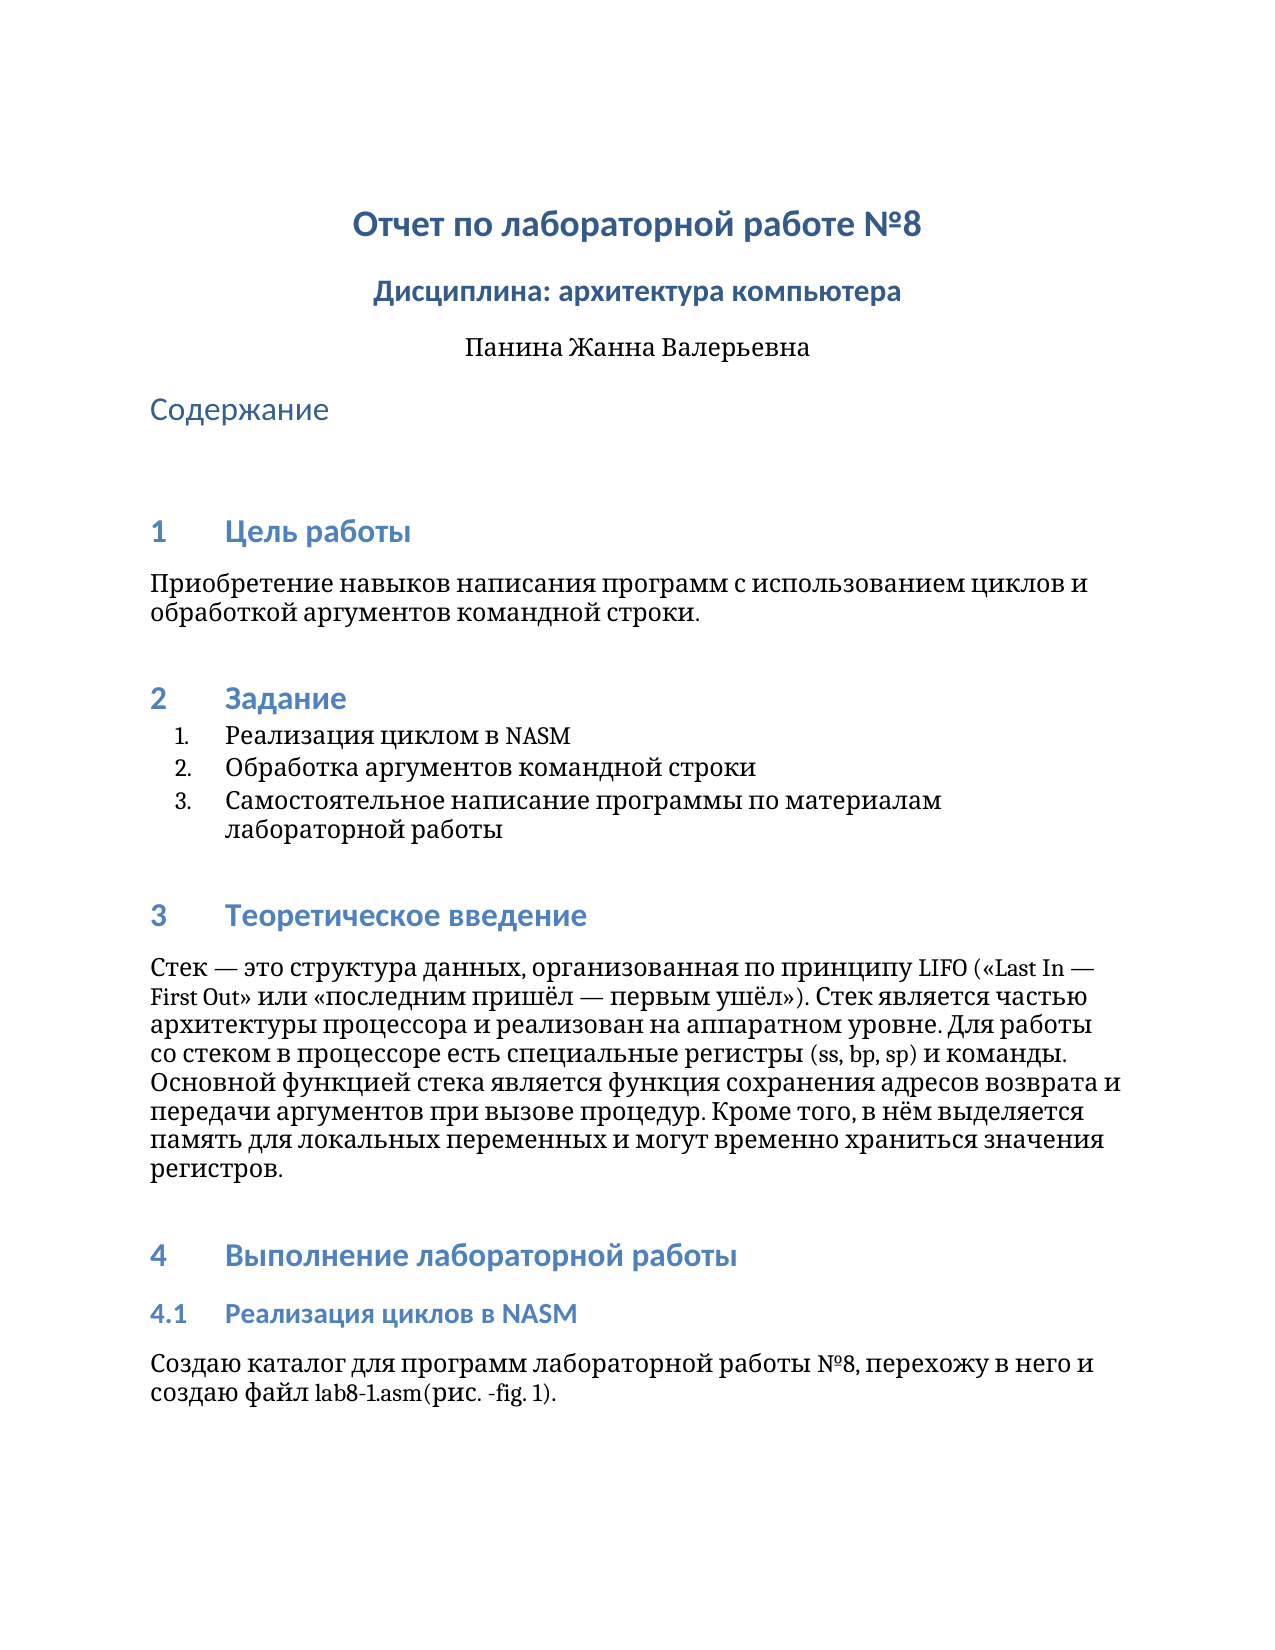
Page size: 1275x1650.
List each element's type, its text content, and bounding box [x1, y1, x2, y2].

subtitle 1 Цель работы [150, 510, 1125, 551]
list Самостоятельное написание программы по материалам лабораторной работы [175, 787, 1125, 844]
text Приобретение навыков написания программ с использованием циклов и обработкой аргументов командной строки. [150, 570, 1125, 627]
title Отчет по лабораторной работе №8 [150, 200, 1125, 246]
subtitle 4.1 Реализация циклов в NASM [150, 1295, 1125, 1331]
subtitle 2 Задание [150, 677, 1125, 718]
text Стек — это структура данных, организованная по принципу LIFO («Last In — First Out» или «последним пришёл — первым ушёл»). Стек является частью архитектуры процессора и реализован на аппаратном уровне. Для работы со стеком в процессоре есть специальные регистры (ss, bp, sp) и команды. Основной функцией стека является функция сохранения адресов возврата и передачи аргументов при вызове процедур. Кроме того, в нём выделяется память для локальных переменных и могут временно храниться значения регистров. [150, 954, 1125, 1184]
text Создаю каталог для программ лабораторной работы №8, перехожу в него и создаю файл lab8-1.asm(рис. -fig. 1). [150, 1350, 1125, 1407]
list Обработка аргументов командной строки [175, 754, 1125, 783]
text Панина Жанна Валерьевна [150, 334, 1125, 363]
subtitle 3 Теоретическое введение [150, 894, 1125, 935]
subtitle 4 Выполнение лабораторной работы [150, 1234, 1125, 1274]
list Реализация циклом в NASM [175, 722, 1125, 751]
subtitle Дисциплина: архитектура компьютера [150, 271, 1125, 309]
